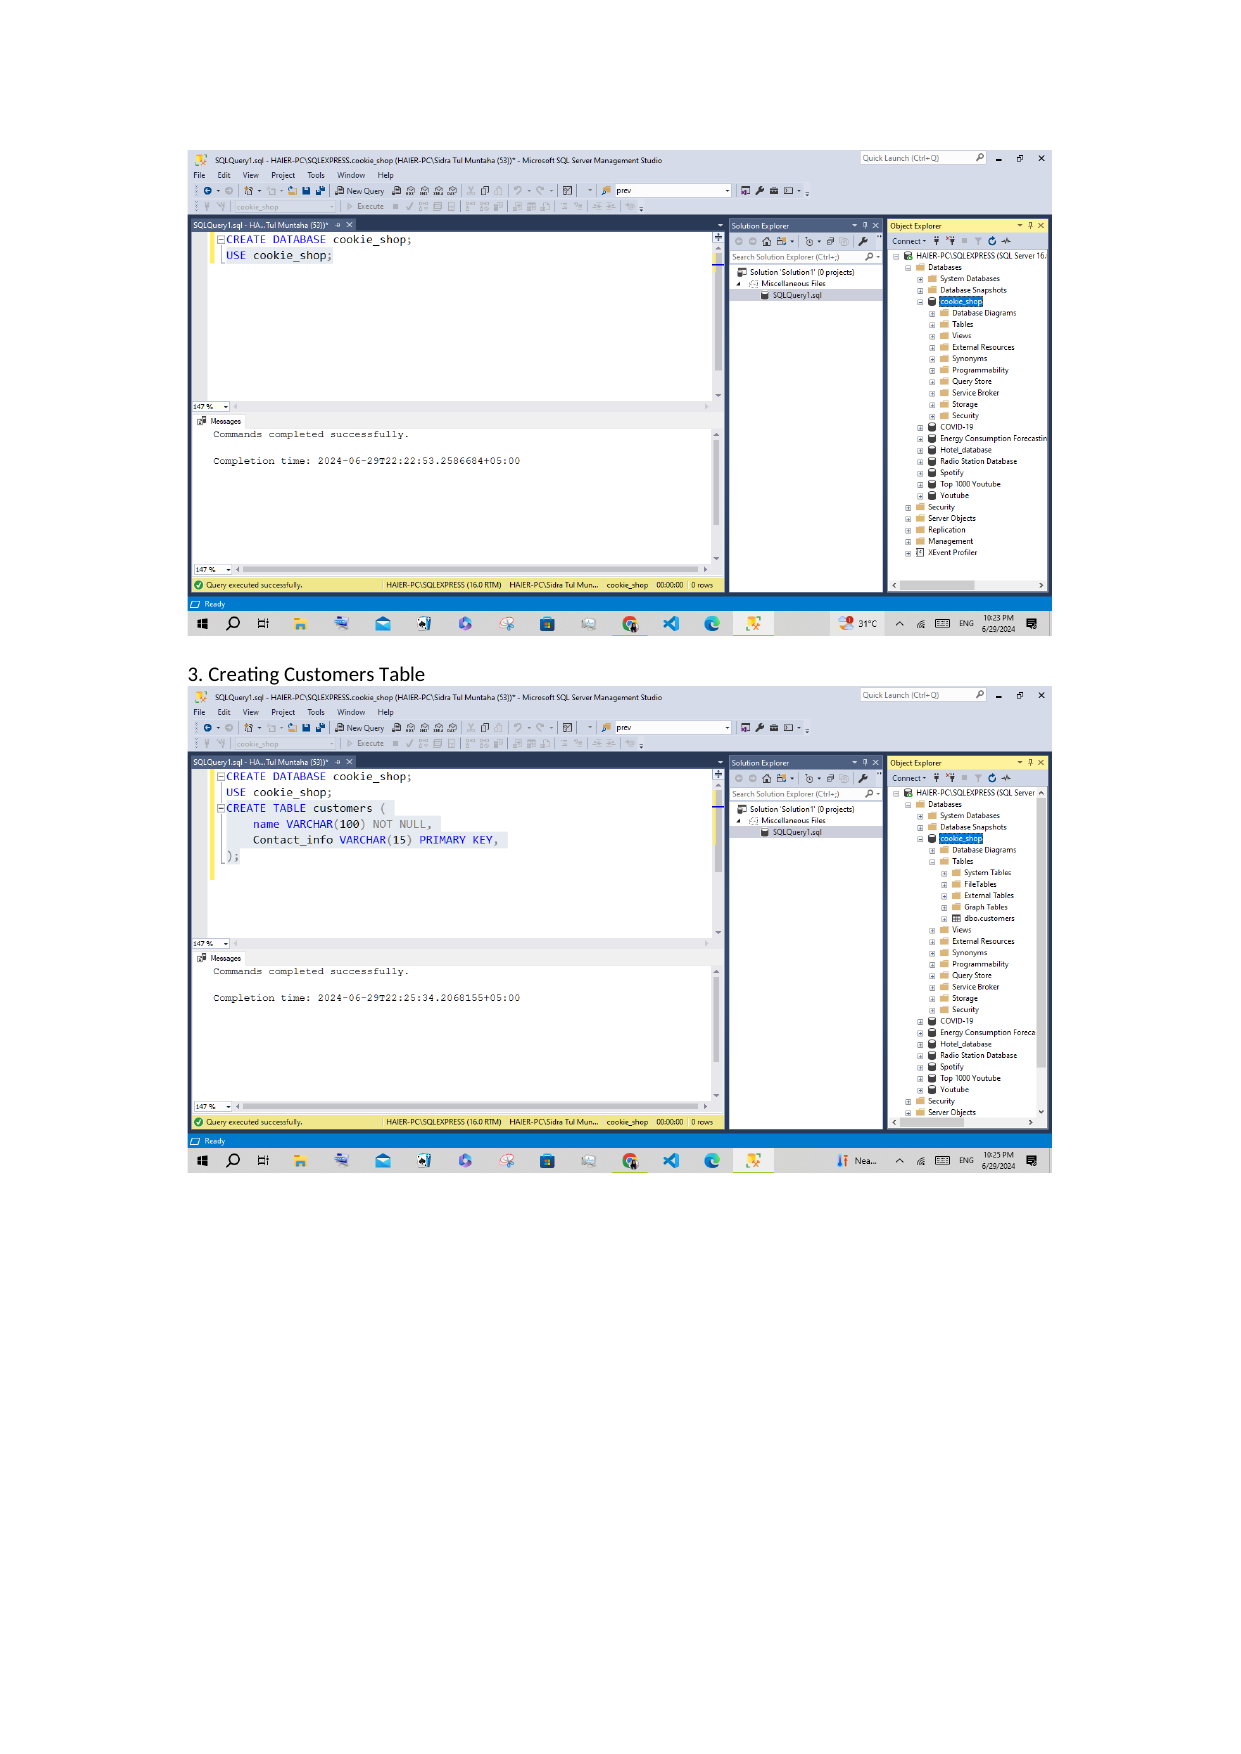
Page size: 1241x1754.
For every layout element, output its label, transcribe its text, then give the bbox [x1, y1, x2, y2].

picture [187, 686, 1052, 1173]
picture [187, 150, 1052, 636]
list Creating Customers Table [187, 661, 1053, 687]
